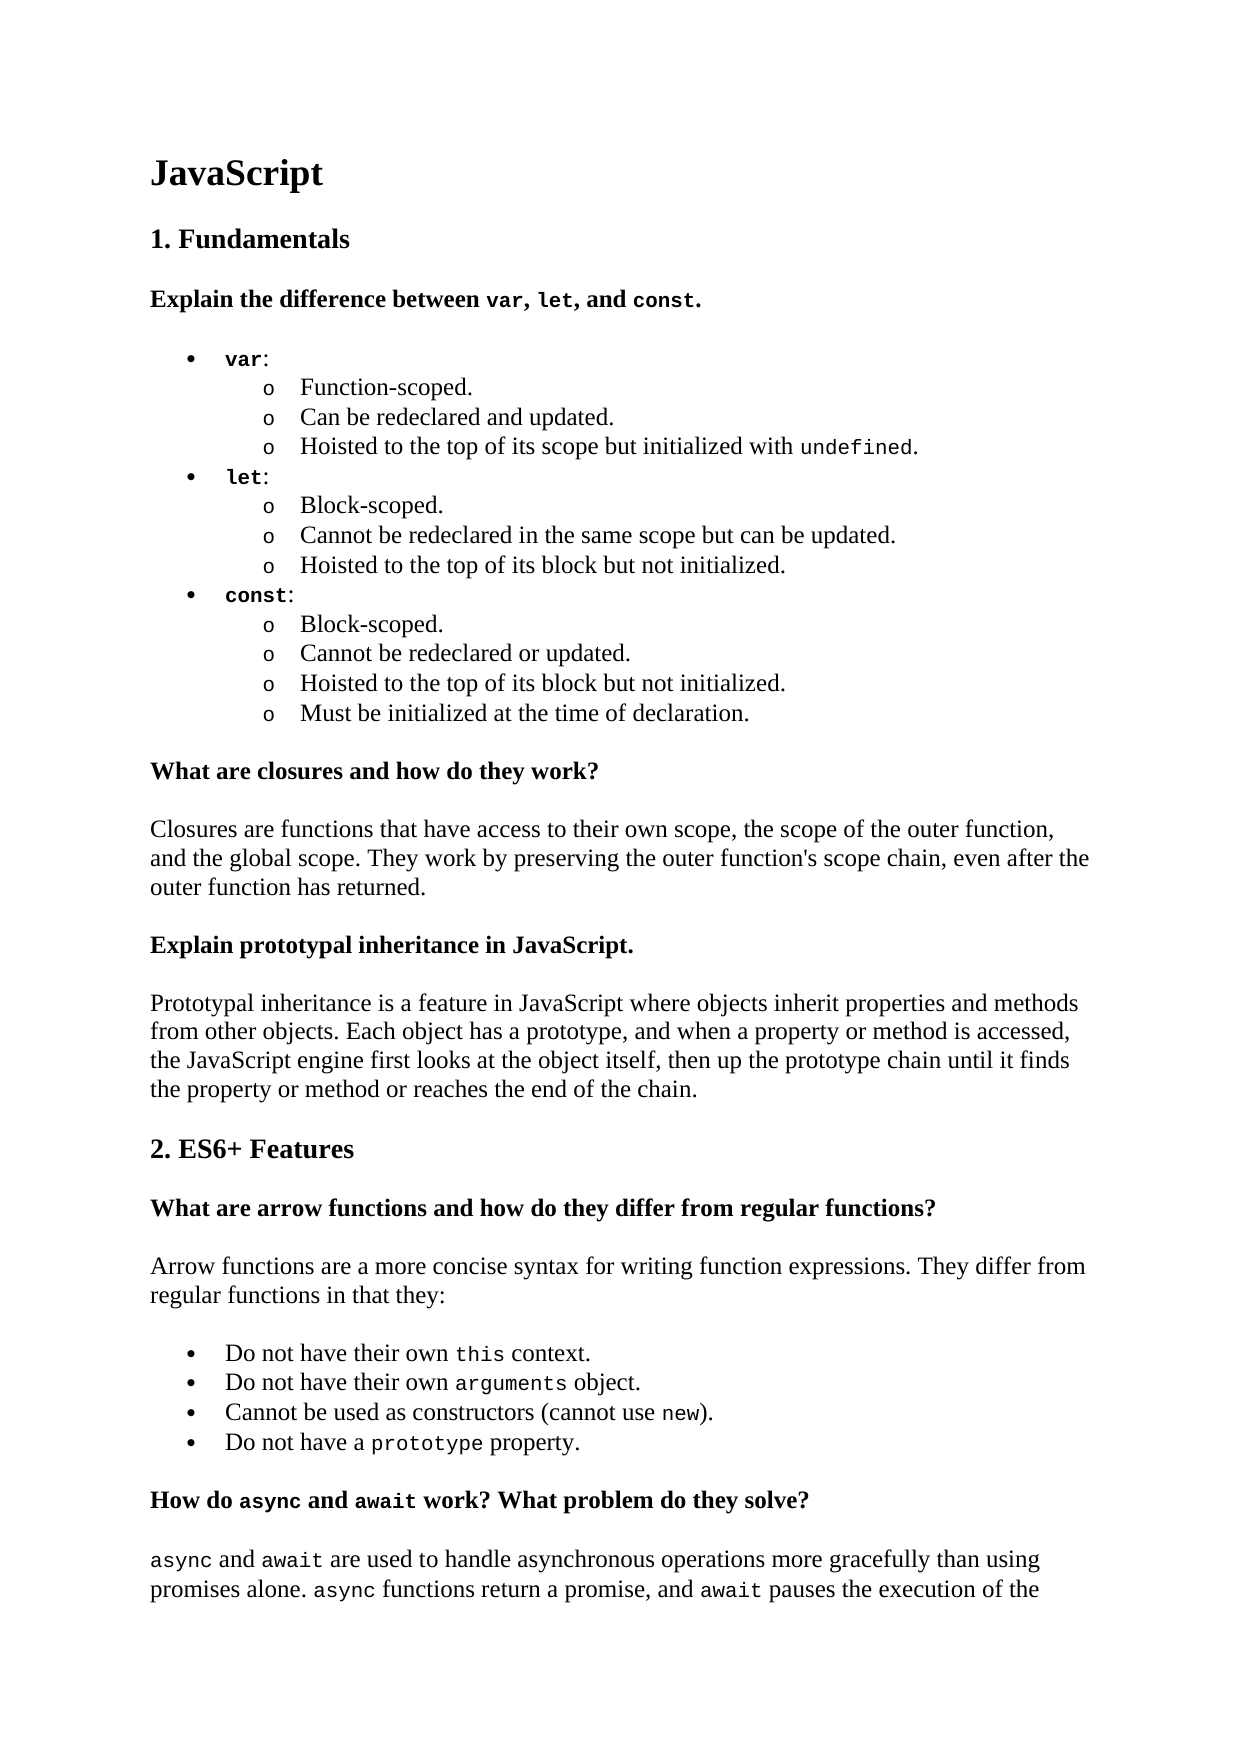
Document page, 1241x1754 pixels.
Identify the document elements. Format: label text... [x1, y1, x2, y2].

text 1. Fundamentals [150, 222, 1090, 255]
list Do not have their own arguments object. [187, 1367, 1090, 1397]
list Can be redeclared and updated. [262, 402, 1090, 431]
text Explain prototypal inheritance in JavaScript. [150, 930, 1090, 958]
list Must be initialized at the time of declaration. [262, 698, 1090, 727]
list var: [187, 343, 1090, 372]
list Do not have their own this context. [187, 1338, 1090, 1367]
list Block-scoped. [262, 491, 1090, 520]
text How do async and await work? What problem do they solve? [150, 1485, 1090, 1515]
list let: [187, 461, 1090, 491]
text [150, 1544, 1090, 1603]
list Hoisted to the top of its block but not initialized. [262, 550, 1090, 579]
list Hoisted to the top of its block but not initialized. [262, 668, 1090, 698]
text What are arrow functions and how do they differ from regular functions? [150, 1193, 1090, 1222]
text Arrow functions are a more concise syntax for writing function expressions. They differ from regular functions in that they: [150, 1251, 1090, 1309]
list Do not have a prototype property. [187, 1427, 1090, 1456]
list Cannot be redeclared in the same scope but can be updated. [262, 520, 1090, 550]
list Cannot be used as constructors (cannot use new). [187, 1397, 1090, 1427]
list Function-scoped. [262, 372, 1090, 402]
text Closures are functions that have access to their own scope, the scope of the outer function, and the global scope. They work by preserving the outer function's scope chain, even after the outer function has returned. [150, 814, 1090, 901]
list const: [187, 579, 1090, 609]
text JavaScript [150, 150, 1090, 193]
list Cannot be redeclared or updated. [262, 638, 1090, 668]
text What are closures and how do they work? [150, 756, 1090, 785]
text Explain the difference between var, let, and const. [150, 284, 1090, 313]
list Hoisted to the top of its scope but initialized with undefined. [262, 431, 1090, 461]
list Block-scoped. [262, 609, 1090, 638]
text 2. ES6+ Features [150, 1132, 1090, 1164]
text Prototypal inheritance is a feature in JavaScript where objects inherit properties and methods from other objects. Each object has a prototype, and when a property or method is accessed, the JavaScript engine first looks at the object itself, then up the prototype chain until it finds the property or method or reaches the end of the chain. [150, 988, 1090, 1103]
